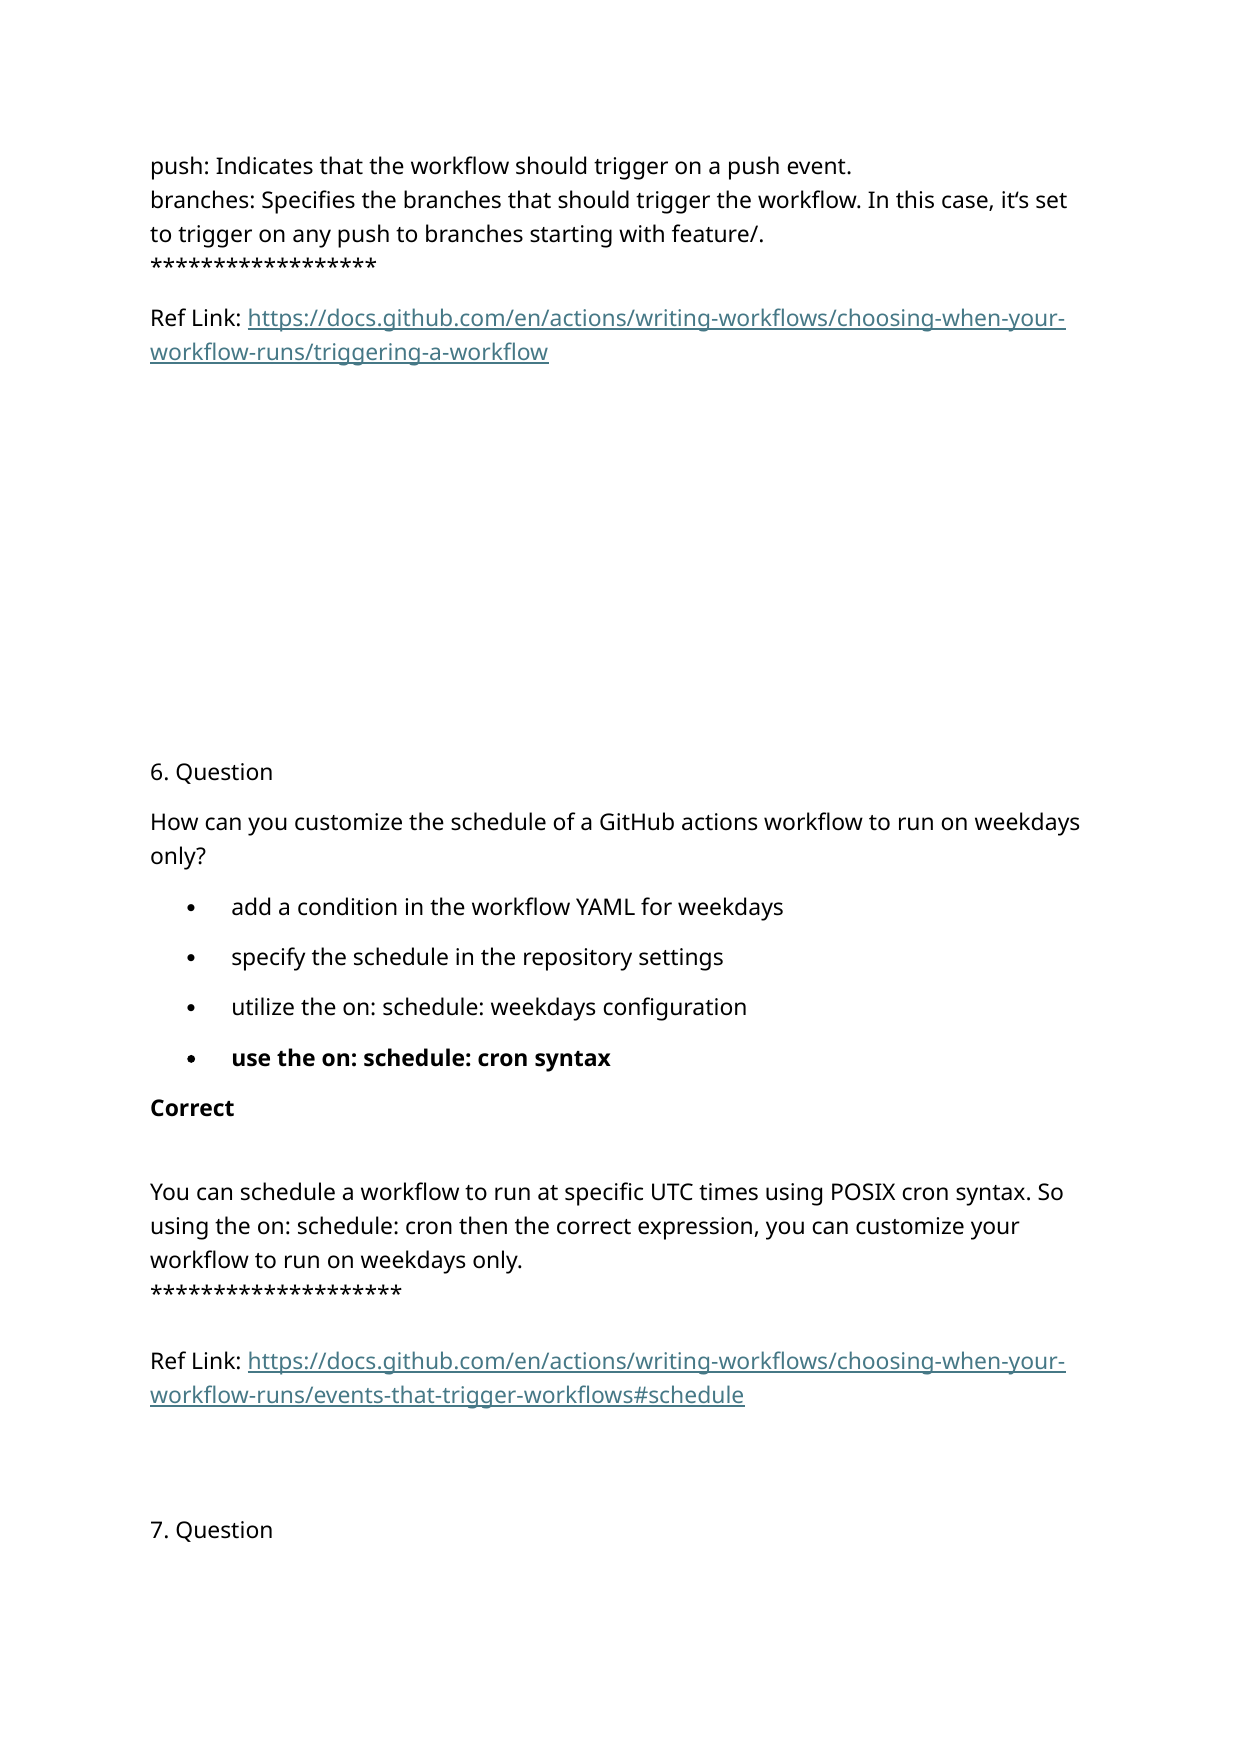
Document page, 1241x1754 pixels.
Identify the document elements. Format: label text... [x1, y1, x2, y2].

list use the on: schedule: cron syntax [187, 1042, 1090, 1073]
text Correct [150, 1092, 1090, 1157]
list utilize the on: schedule: weekdays configuration [187, 991, 1090, 1022]
list add a condition in the workflow YAML for weekdays [187, 890, 1090, 922]
text 6. Question [150, 756, 1090, 787]
text How can you customize the schedule of a GitHub actions workflow to run on weekdays only? [150, 806, 1090, 871]
text Ref Link: https://docs.github.com/en/actions/writing-workflows/choosing-when-your-workflow-runs/triggering-a-workflow [150, 302, 1090, 434]
text You can schedule a workflow to run at specific UTC times using POSIX cron syntax. So using the on: schedule: cron then the correct expression, you can customize your workflow to run on weekdays only. ******************** Ref Link: https://docs.github.com/en/actions/writing-workflows/choosing-when-your-workflow-runs/events-that-trigger-workflows#schedule 7. Question [150, 1176, 1090, 1545]
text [150, 150, 1090, 282]
list specify the schedule in the repository settings [187, 941, 1090, 972]
